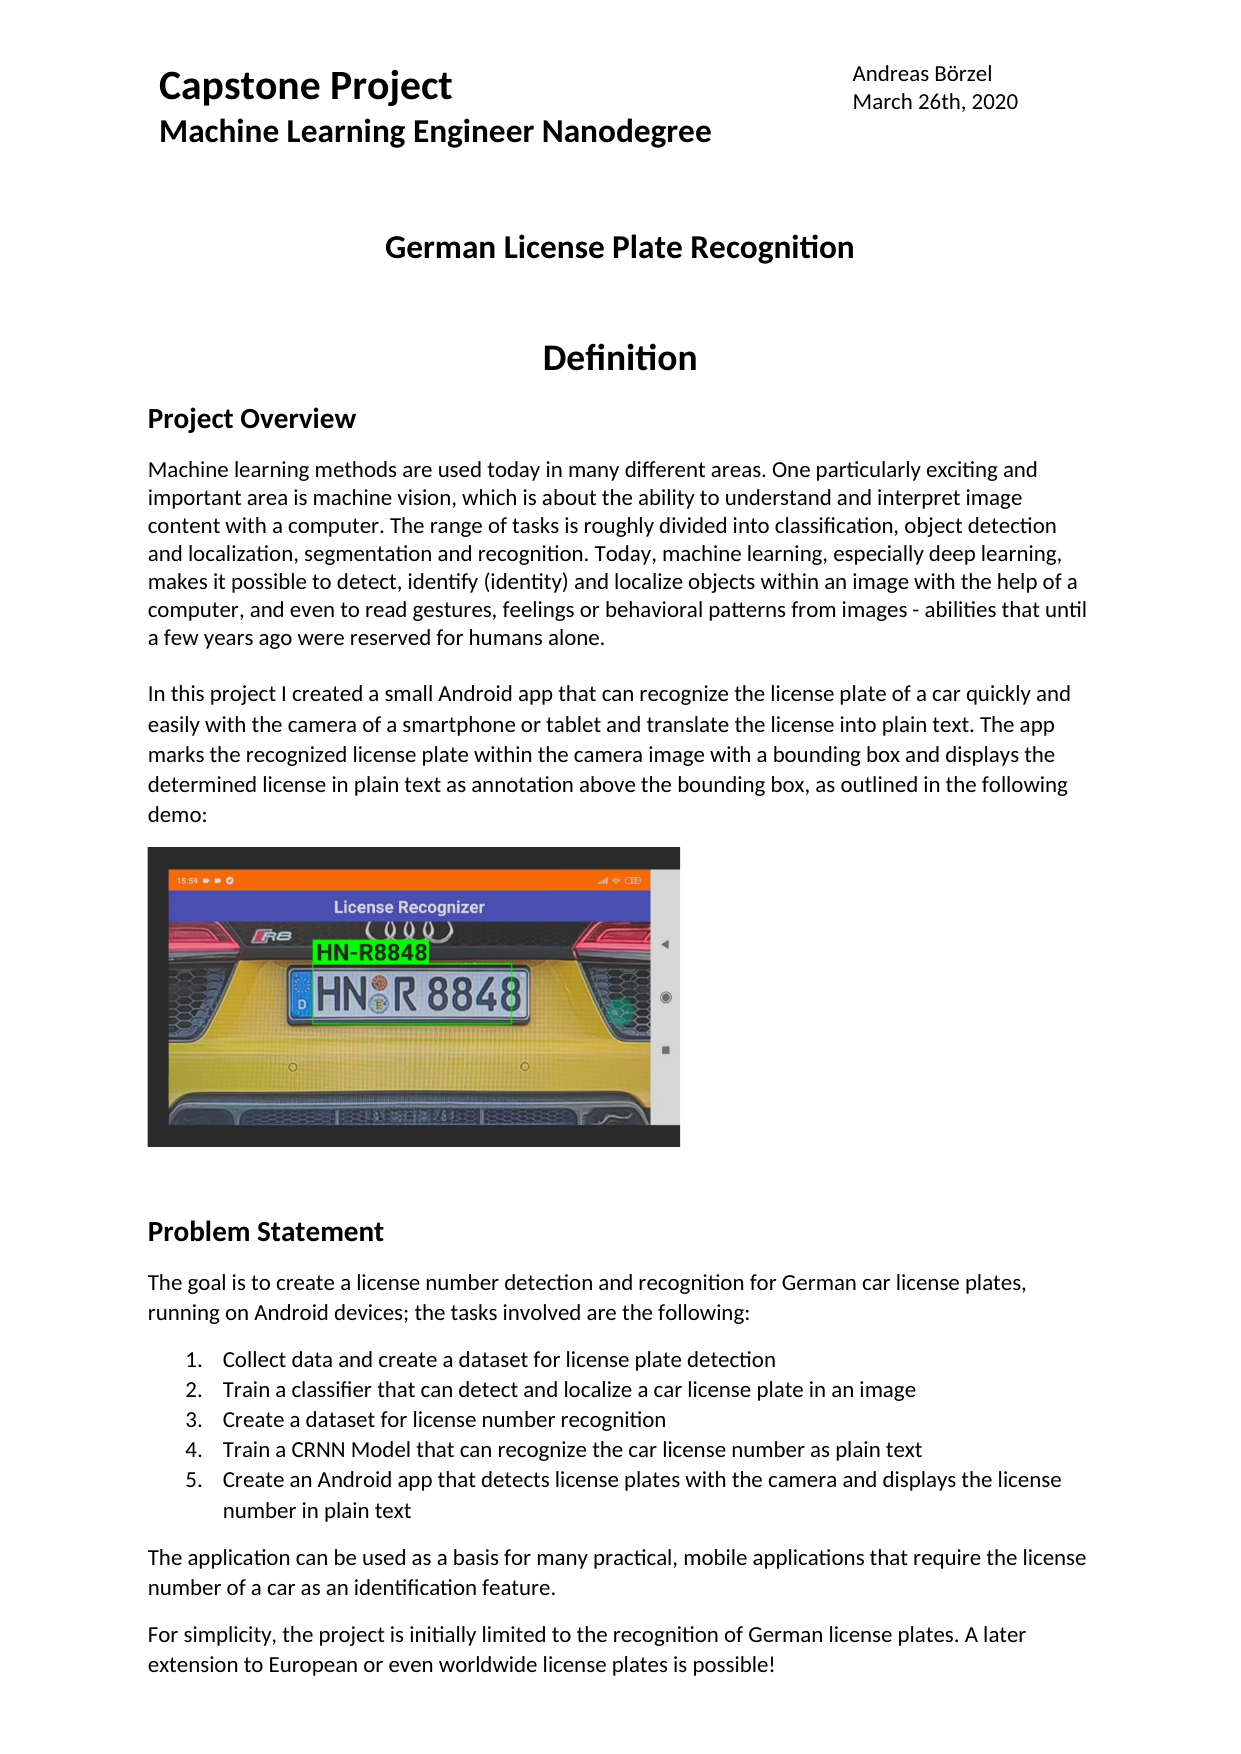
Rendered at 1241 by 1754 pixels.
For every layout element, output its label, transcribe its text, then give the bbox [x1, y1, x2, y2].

table_header Capstone Project Machine Learning Engineer Nanodegree [148, 59, 841, 166]
text Definition [148, 334, 1092, 380]
list Train a CRNN Model that can recognize the car license number as plain text [185, 1435, 1092, 1463]
list Create a dataset for license number recognition [185, 1405, 1092, 1433]
table_header Andreas Börzel March 26th, 2020 [841, 59, 1091, 166]
list Collect data and create a dataset for license plate detection [185, 1345, 1092, 1373]
text German License Plate Recognition [148, 227, 1092, 267]
text In this project I created a small Android app that can recognize the license plate of a car quickly and easily with the camera of a smartphone or tablet and translate the license into plain text. The app marks the recognized license plate within the camera image with a bounding box and displays the determined license in plain text as annotation above the bounding box, as outlined in the following demo: [148, 679, 1092, 828]
text The goal is to create a license number detection and recognition for German car license plates, running on Android devices; the tasks involved are the following: [148, 1268, 1092, 1326]
picture [147, 847, 681, 1147]
list Create an Android app that detects license plates with the camera and displays the license number in plain text [185, 1466, 1092, 1524]
text Problem Statement [148, 1213, 1092, 1248]
text The application can be used as a basis for many practical, mobile applications that require the license number of a car as an identification feature. [148, 1543, 1092, 1601]
list Train a classifier that can detect and localize a car license plate in an image [185, 1375, 1092, 1403]
text Machine learning methods are used today in many different areas. One particularly exciting and important area is machine vision, which is about the ability to understand and interpret image content with a computer. The range of tasks is roughly divided into classification, object detection and localization, segmentation and recognition. Today, machine learning, especially deep learning, makes it possible to detect, identify (identity) and localize objects within an image with the help of a computer, and even to read gestures, feelings or behavioral patterns from images - abilities that until a few years ago were reserved for humans alone. [148, 455, 1092, 651]
text Project Overview [148, 400, 1092, 436]
